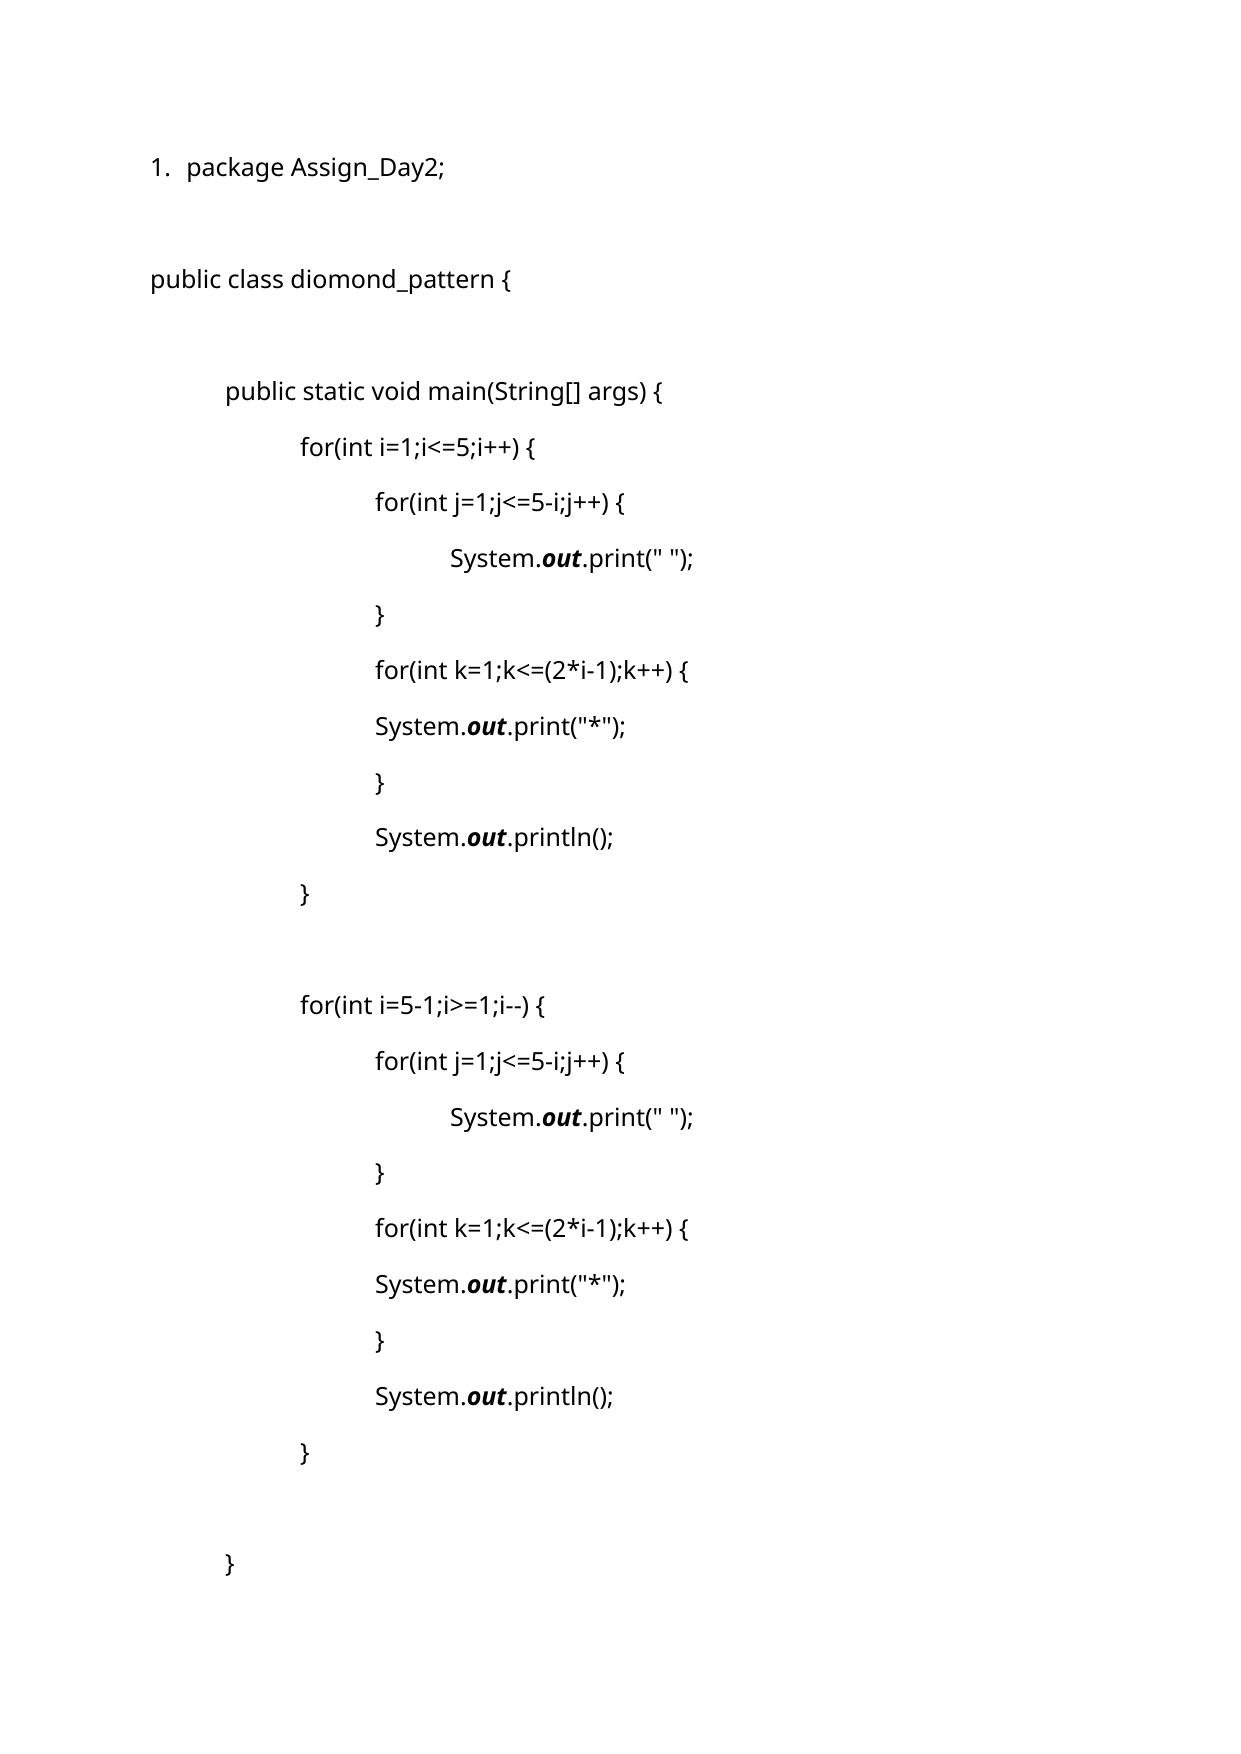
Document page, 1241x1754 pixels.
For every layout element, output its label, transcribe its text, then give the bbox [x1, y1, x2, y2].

text System.out.println(); [150, 1378, 1090, 1412]
text for(int i=5-1;i>=1;i--) { [150, 987, 1090, 1022]
text } [150, 1155, 1090, 1189]
text for(int j=1;j<=5-i;j++) { [150, 485, 1090, 519]
text } [150, 1434, 1090, 1468]
text for(int k=1;k<=(2*i-1);k++) { [150, 1211, 1090, 1245]
text } [150, 764, 1090, 798]
text for(int j=1;j<=5-i;j++) { [150, 1043, 1090, 1077]
text System.out.print("*"); [150, 708, 1090, 742]
text } [150, 876, 1090, 910]
text public static void main(String[] args) { [150, 373, 1090, 407]
text System.out.println(); [150, 820, 1090, 854]
text System.out.print("*"); [150, 1267, 1090, 1301]
text public class diomond_pattern { [150, 262, 1090, 296]
text } [150, 597, 1090, 631]
text } [150, 1546, 1090, 1580]
text System.out.print(" "); [150, 541, 1090, 575]
text 1. package Assign_Day2; [150, 150, 1090, 184]
text for(int k=1;k<=(2*i-1);k++) { [150, 652, 1090, 687]
text for(int i=1;i<=5;i++) { [150, 429, 1090, 463]
text } [150, 1322, 1090, 1357]
text System.out.print(" "); [150, 1099, 1090, 1133]
